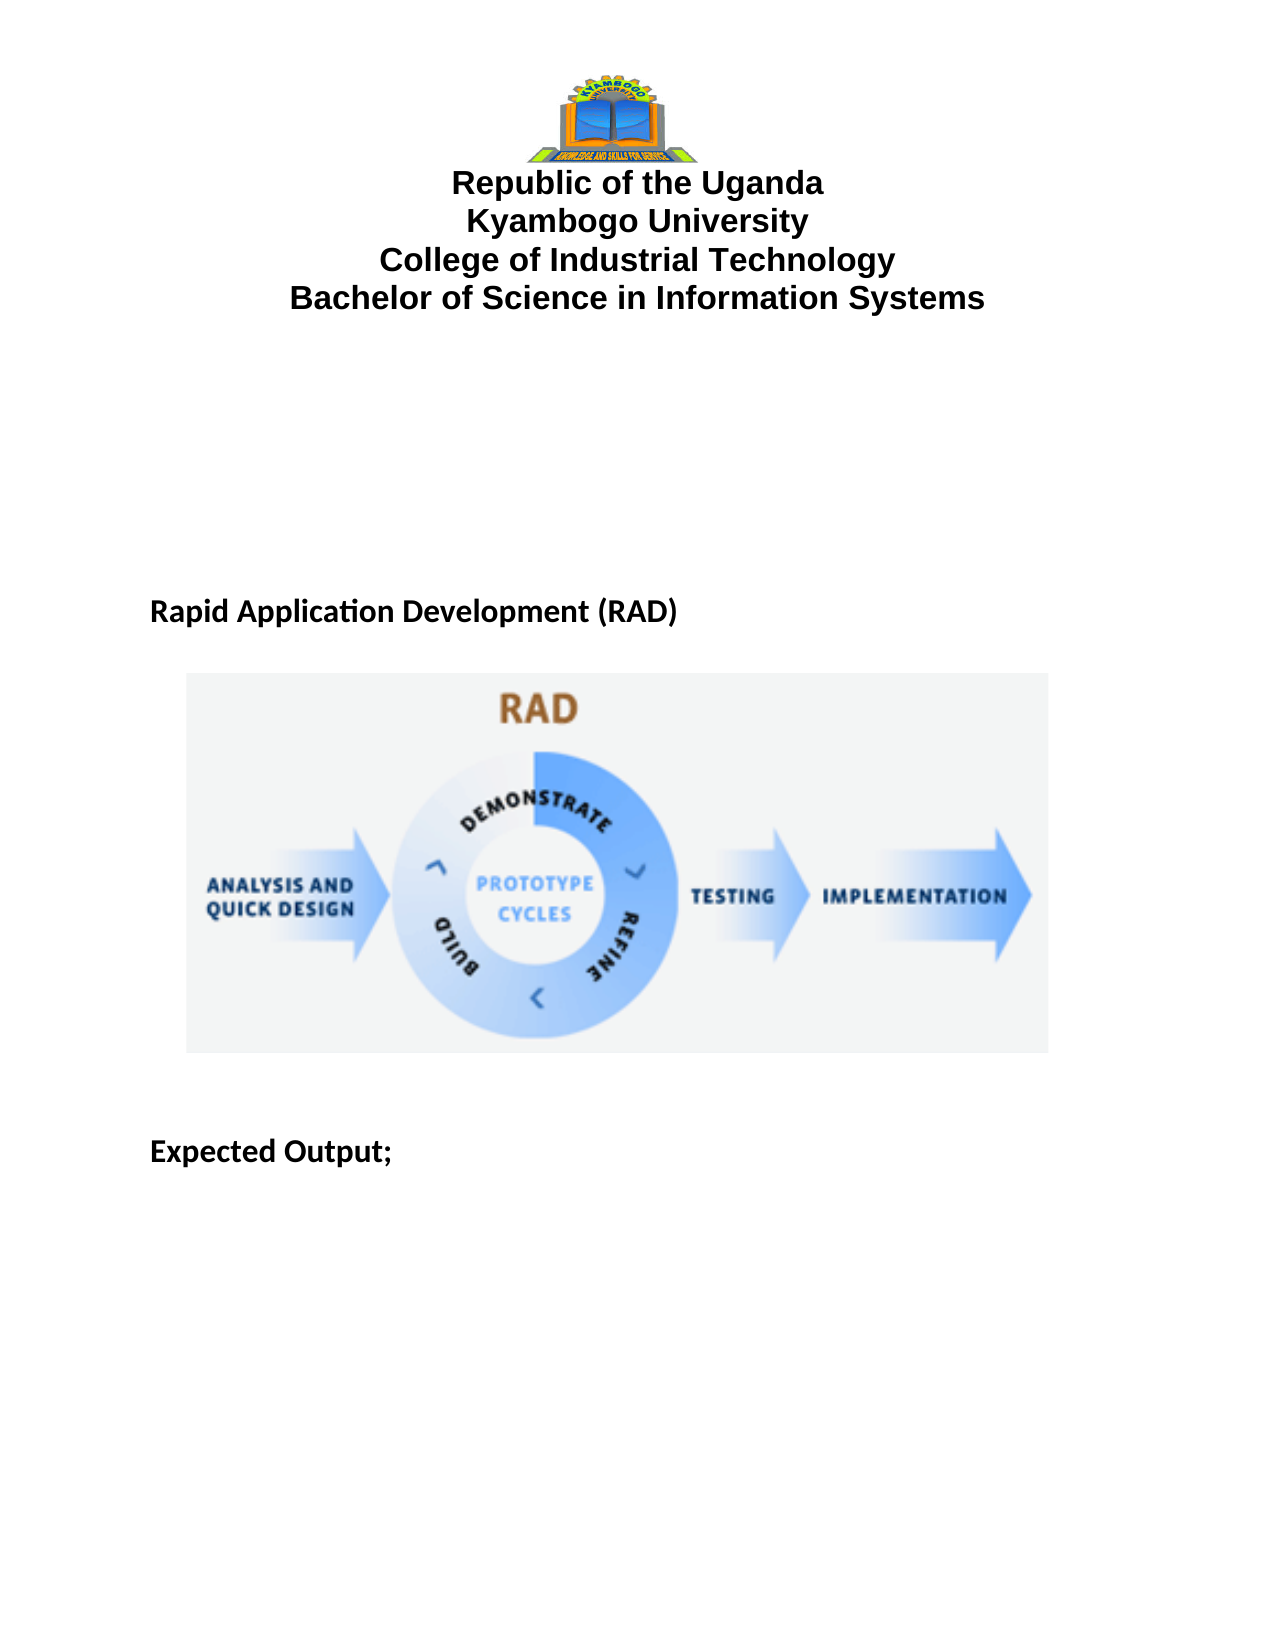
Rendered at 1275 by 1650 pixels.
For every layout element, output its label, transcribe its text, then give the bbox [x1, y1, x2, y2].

text Rapid Application Development (RAD) [150, 590, 1125, 630]
picture [186, 673, 1049, 1053]
text Expected Output; [150, 1131, 1125, 1171]
picture [525, 75, 699, 163]
